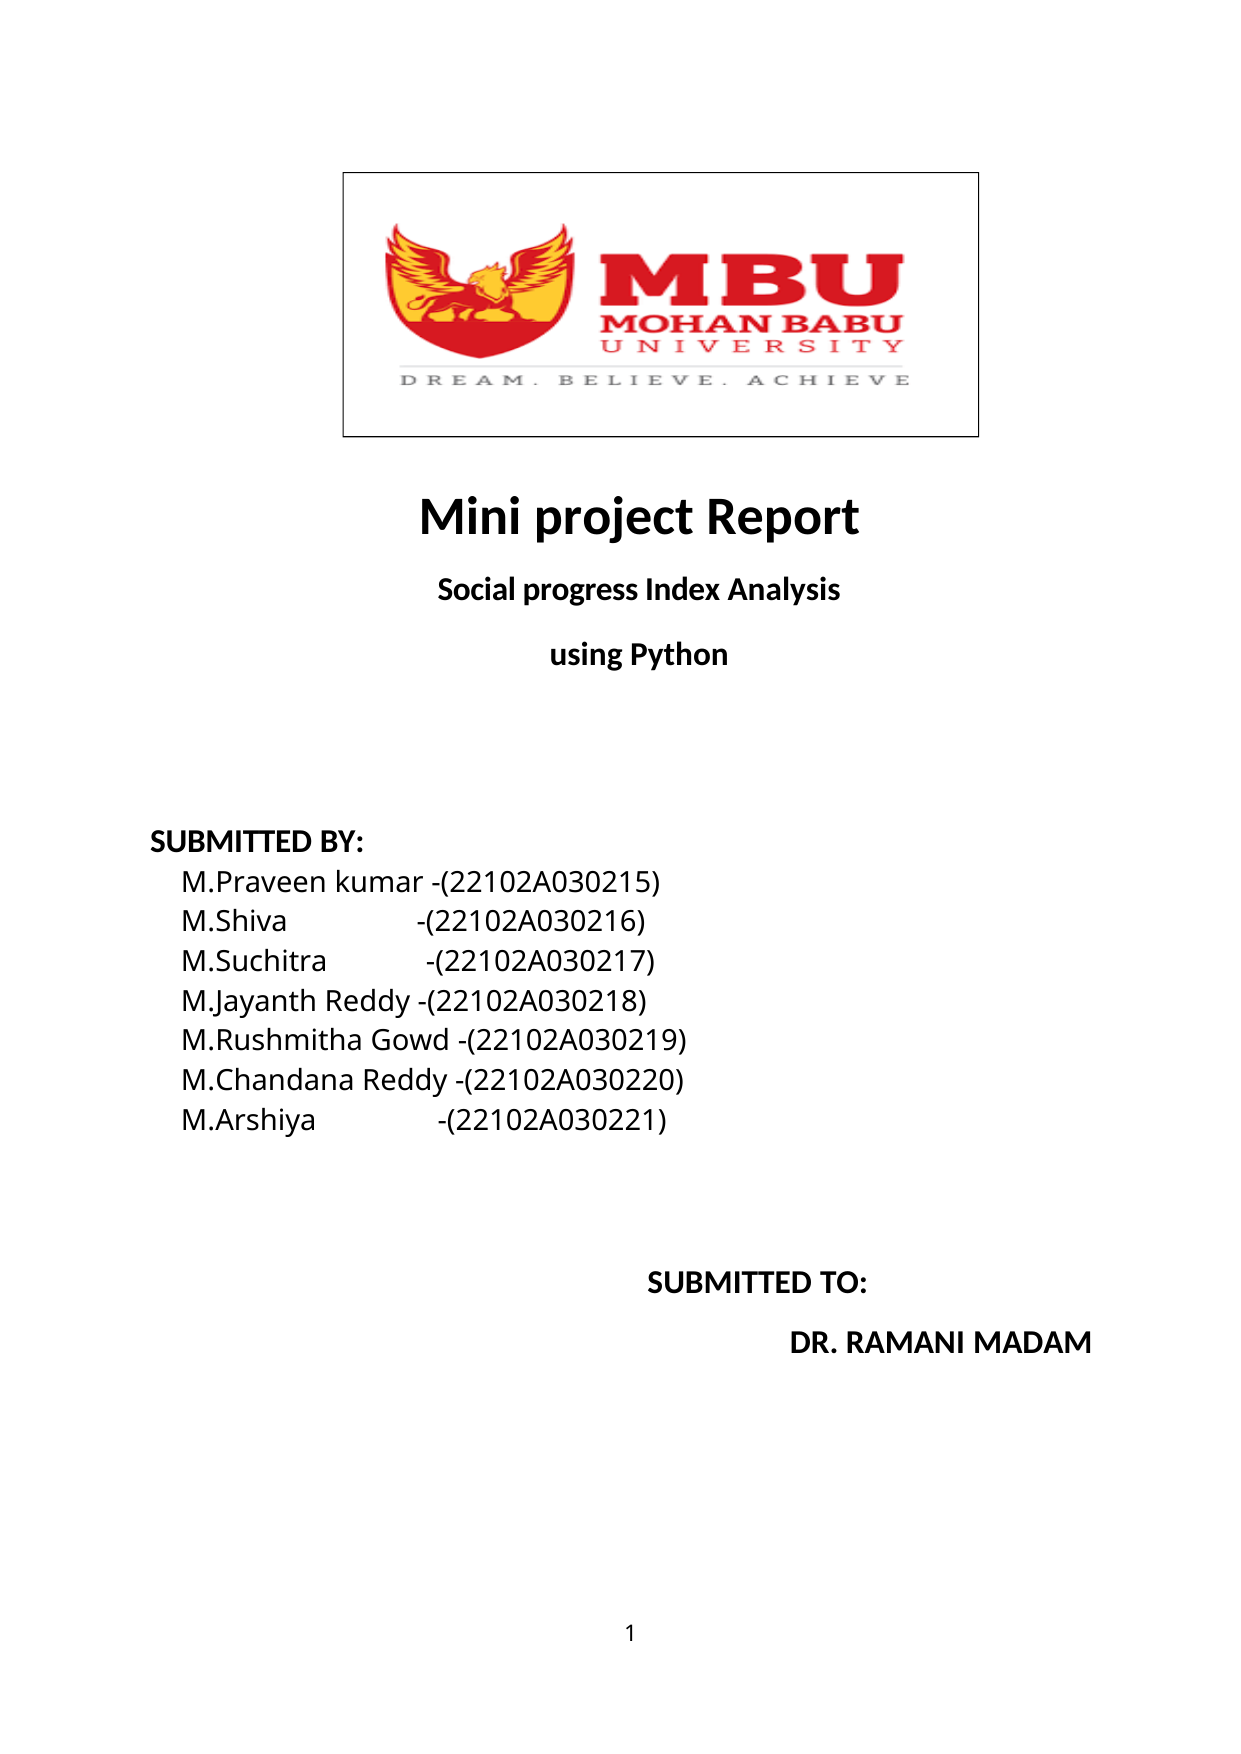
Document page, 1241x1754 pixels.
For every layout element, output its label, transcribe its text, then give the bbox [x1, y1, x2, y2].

text M.Rushmitha Gowd -(22102A030219) [135, 1020, 1126, 1059]
text DR. RAMANI MADAM [383, 1322, 1126, 1362]
text SUBMITTED TO: [135, 1261, 1126, 1302]
text SUBMITTED BY: [150, 820, 1126, 861]
text M.Praveen kumar -(22102A030215) [135, 861, 1126, 901]
text M.Chandana Reddy -(22102A030220) [135, 1059, 1126, 1099]
title Mini project Report Social progress Index Analysis using Python [417, 482, 861, 679]
text M.Suchitra -(22102A030217) [135, 940, 1126, 980]
text M.Arshiya -(22102A030221) [135, 1099, 1126, 1139]
picture [382, 223, 911, 386]
text M.Shiva -(22102A030216) [135, 901, 1126, 940]
text M.Jayanth Reddy -(22102A030218) [135, 980, 1126, 1020]
